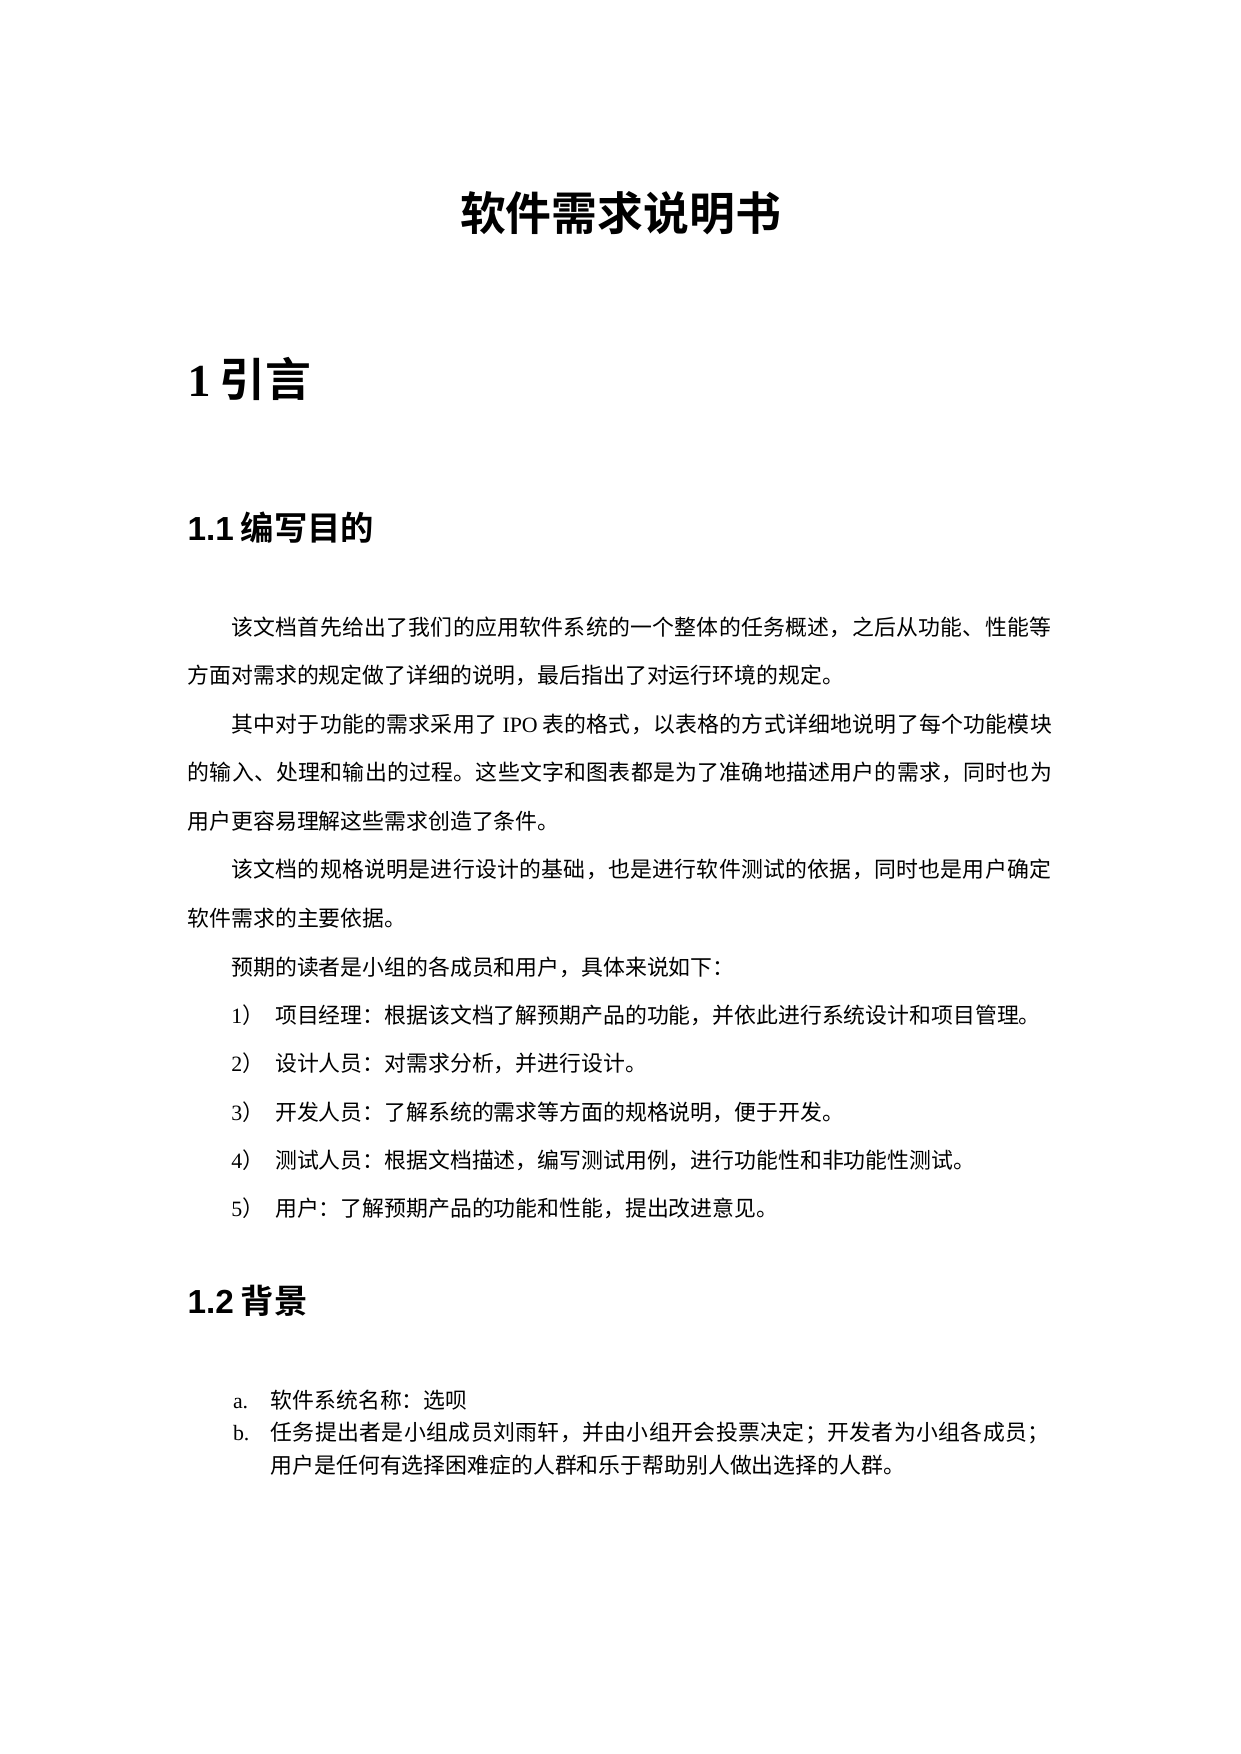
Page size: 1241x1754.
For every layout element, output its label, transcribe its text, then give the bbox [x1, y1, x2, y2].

list 测试人员：根据文档描述，编写测试用例，进行功能性和非功能性测试。 [231, 1142, 1053, 1175]
list 任务提出者是小组成员刘雨轩，并由小组开会投票决定；开发者为小组各成员；用户是任何有选择困难症的人群和乐于帮助别人做出选择的人群。 [233, 1415, 1053, 1480]
text 该文档的规格说明是进行设计的基础，也是进行软件测试的依据，同时也是用户确定软件需求的主要依据。 [187, 852, 1053, 933]
list 开发人员：了解系统的需求等方面的规格说明，便于开发。 [231, 1094, 1053, 1127]
list 项目经理：根据该文档了解预期产品的功能，并依此进行系统设计和项目管理。 [231, 997, 1053, 1030]
text 预期的读者是小组的各成员和用户，具体来说如下： [187, 949, 1053, 982]
list 软件系统名称：选呗 [233, 1382, 1053, 1415]
list 用户：了解预期产品的功能和性能，提出改进意见。 [231, 1191, 1053, 1223]
text 软件需求说明书 [187, 162, 1053, 259]
text 其中对于功能的需求采用了IPO表的格式，以表格的方式详细地说明了每个功能模块的输入、处理和输出的过程。这些文字和图表都是为了准确地描述用户的需求，同时也为用户更容易理解这些需求创造了条件。 [187, 706, 1053, 836]
subtitle 1.1编写目的 [187, 493, 1053, 558]
text 该文档首先给出了我们的应用软件系统的一个整体的任务概述，之后从功能、性能等方面对需求的规定做了详细的说明，最后指出了对运行环境的规定。 [187, 609, 1053, 690]
subtitle 1引言 [187, 328, 1053, 426]
subtitle 1.2背景 [187, 1266, 1053, 1331]
list 设计人员：对需求分析，并进行设计。 [231, 1046, 1053, 1078]
